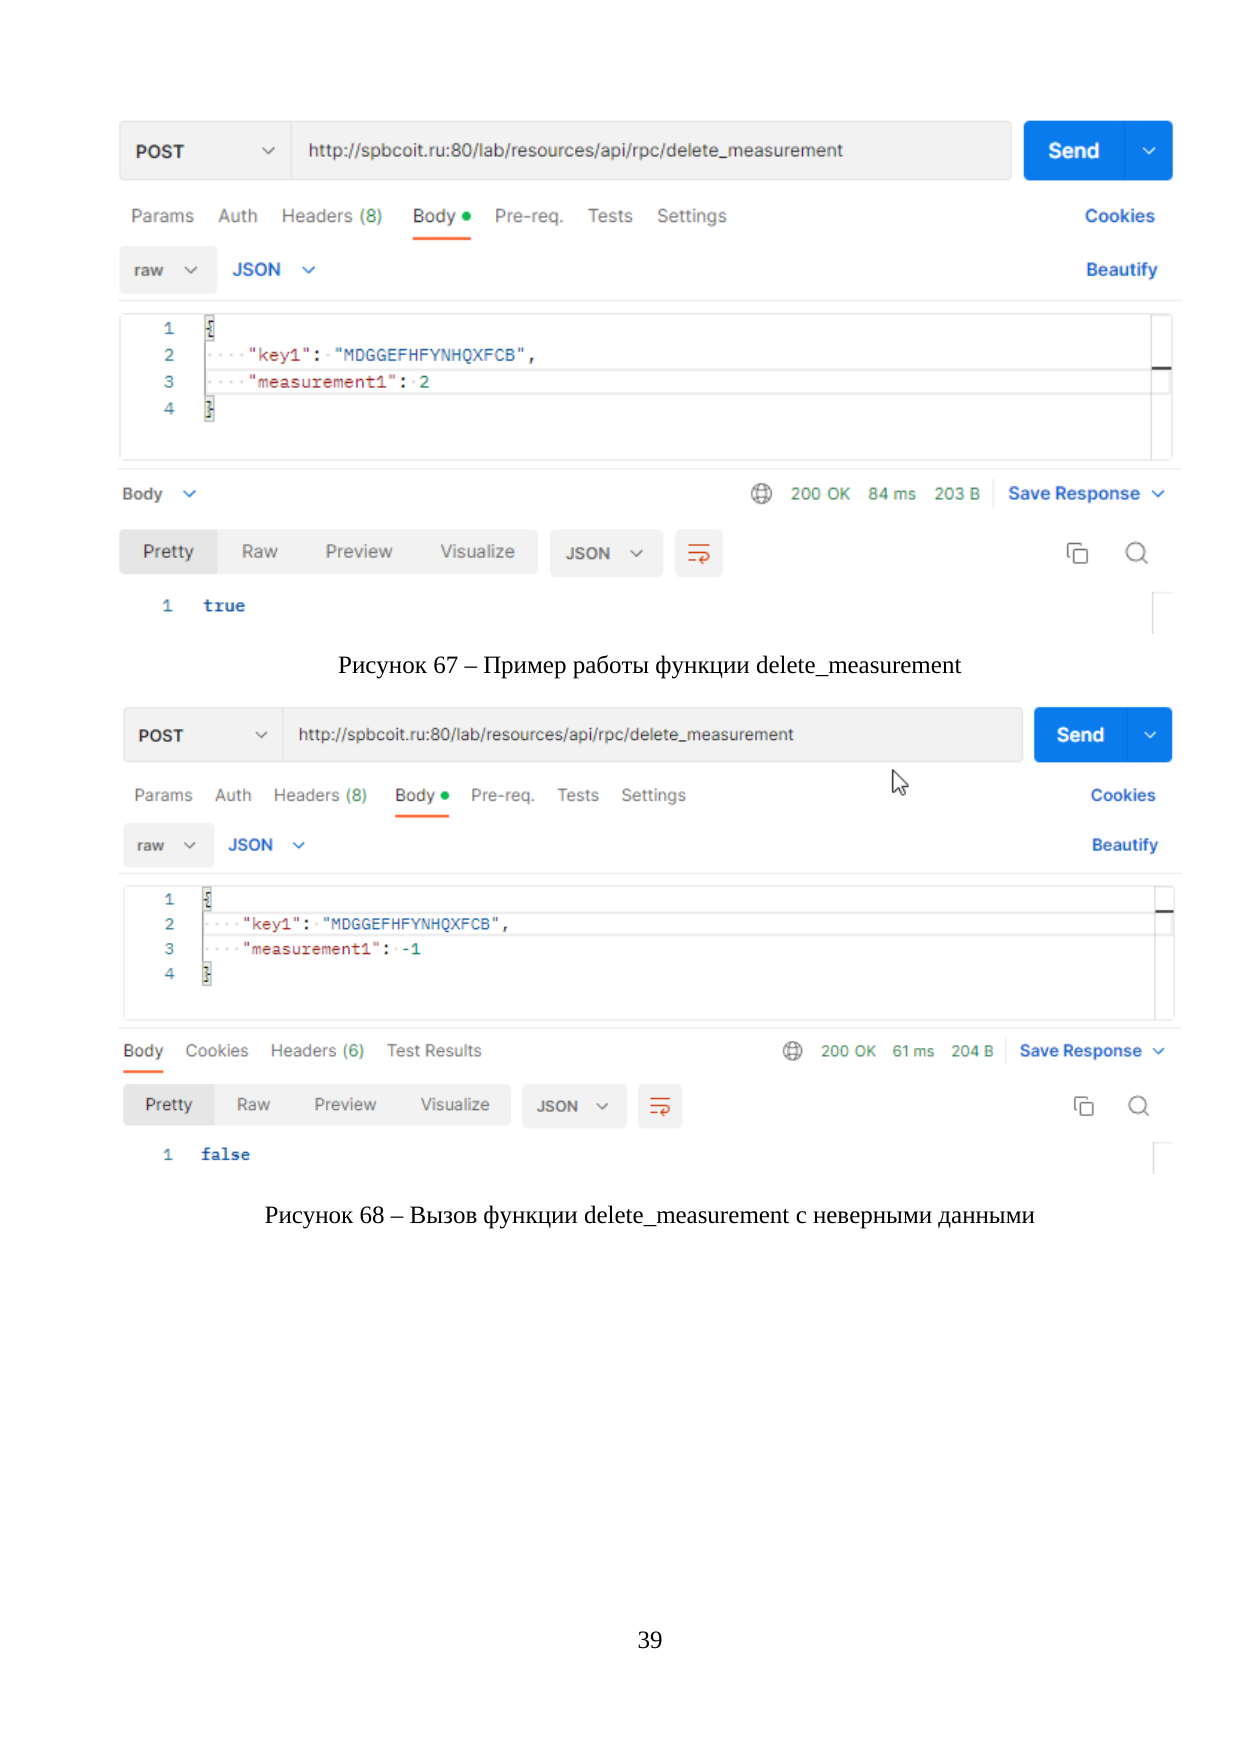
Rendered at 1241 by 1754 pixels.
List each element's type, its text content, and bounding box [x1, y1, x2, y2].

text Рисунок 67 – Пример работы функции delete_measurement [118, 650, 1181, 679]
picture [118, 699, 1182, 1174]
picture [118, 118, 1182, 634]
text Рисунок 68 – Вызов функции delete_measurement с неверными данными [118, 1200, 1181, 1229]
